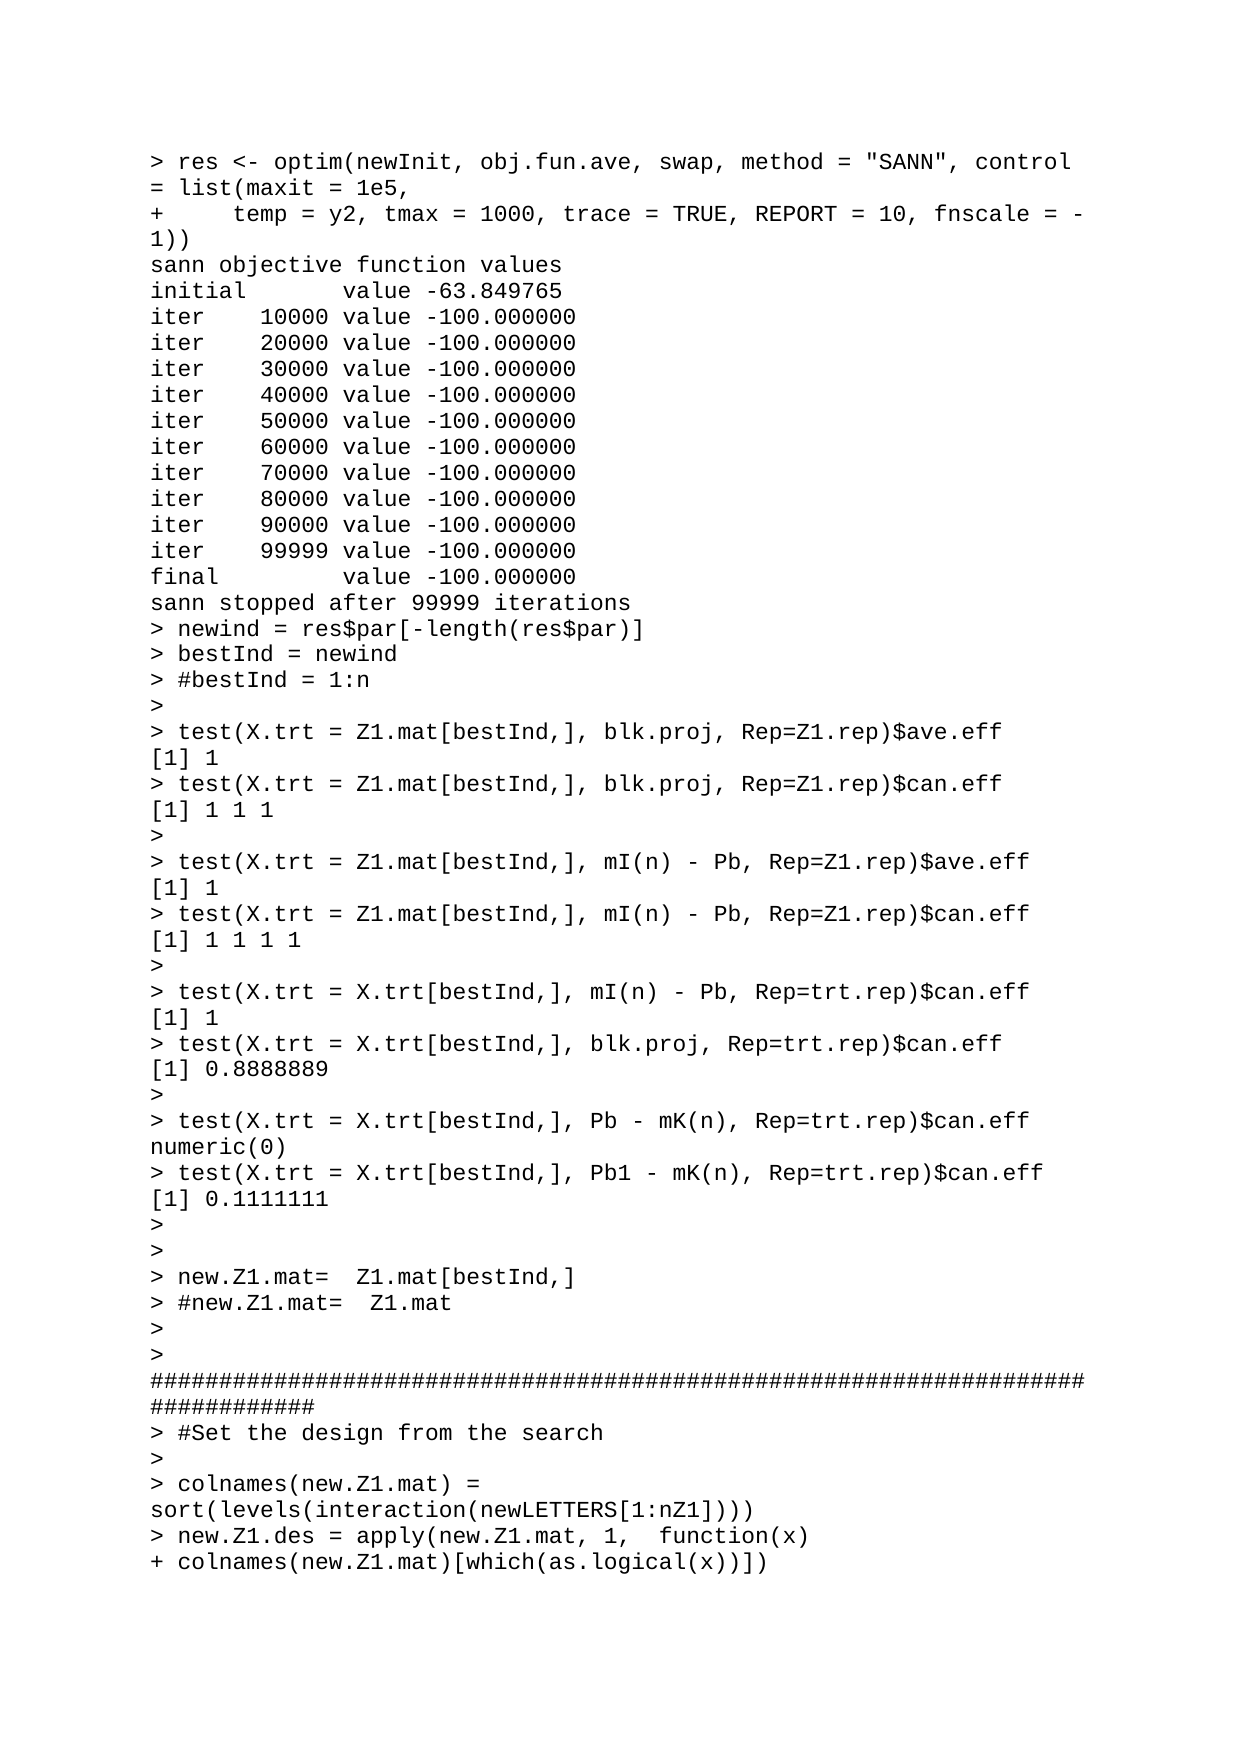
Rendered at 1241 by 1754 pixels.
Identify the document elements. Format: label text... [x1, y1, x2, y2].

text > ################################################################################ [150, 1343, 1090, 1421]
text > res <- optim(newInit, obj.fun.ave, swap, method = "SANN", control = list(maxit = 1e5, [150, 150, 1090, 202]
text > [150, 1239, 1090, 1265]
text [1] 1 1 1 [150, 798, 1090, 824]
text > #Set the design from the search [150, 1421, 1090, 1447]
text > #bestInd = 1:n [150, 669, 1090, 695]
text [1] 0.1111111 [150, 1187, 1090, 1213]
text > test(X.trt = Z1.mat[bestInd,], blk.proj, Rep=Z1.rep)$can.eff [150, 772, 1090, 798]
text iter 10000 value -100.000000 [150, 306, 1090, 332]
text [1] 1 [150, 1006, 1090, 1032]
text final value -100.000000 [150, 565, 1090, 591]
text > #new.Z1.mat= Z1.mat [150, 1291, 1090, 1317]
text > newind = res$par[-length(res$par)] [150, 617, 1090, 643]
text > bestInd = newind [150, 643, 1090, 669]
text > [150, 1447, 1090, 1473]
text [1] 1 [150, 876, 1090, 902]
text > test(X.trt = Z1.mat[bestInd,], blk.proj, Rep=Z1.rep)$ave.eff [150, 721, 1090, 747]
text iter 20000 value -100.000000 [150, 332, 1090, 357]
text > [150, 1084, 1090, 1110]
text [1] 0.8888889 [150, 1058, 1090, 1084]
text iter 30000 value -100.000000 [150, 357, 1090, 383]
text > [150, 1213, 1090, 1239]
text > colnames(new.Z1.mat) = sort(levels(interaction(newLETTERS[1:nZ1]))) [150, 1473, 1090, 1525]
text [1] 1 [150, 747, 1090, 772]
text iter 70000 value -100.000000 [150, 461, 1090, 487]
text + temp = y2, tmax = 1000, trace = TRUE, REPORT = 10, fnscale = -1)) [150, 202, 1090, 254]
text sann stopped after 99999 iterations [150, 591, 1090, 617]
text > test(X.trt = X.trt[bestInd,], blk.proj, Rep=trt.rep)$can.eff [150, 1032, 1090, 1058]
text + colnames(new.Z1.mat)[which(as.logical(x))]) [150, 1551, 1090, 1577]
text > test(X.trt = X.trt[bestInd,], mI(n) - Pb, Rep=trt.rep)$can.eff [150, 980, 1090, 1006]
text iter 60000 value -100.000000 [150, 435, 1090, 461]
text > [150, 954, 1090, 980]
text > test(X.trt = Z1.mat[bestInd,], mI(n) - Pb, Rep=Z1.rep)$can.eff [150, 902, 1090, 928]
text > test(X.trt = X.trt[bestInd,], Pb - mK(n), Rep=trt.rep)$can.eff [150, 1110, 1090, 1136]
text [1] 1 1 1 1 [150, 928, 1090, 954]
text iter 90000 value -100.000000 [150, 513, 1090, 539]
text numeric(0) [150, 1136, 1090, 1162]
text > test(X.trt = Z1.mat[bestInd,], mI(n) - Pb, Rep=Z1.rep)$ave.eff [150, 850, 1090, 876]
text > [150, 1317, 1090, 1343]
text iter 50000 value -100.000000 [150, 409, 1090, 435]
text iter 80000 value -100.000000 [150, 487, 1090, 513]
text > new.Z1.mat= Z1.mat[bestInd,] [150, 1265, 1090, 1291]
text > [150, 695, 1090, 721]
text iter 40000 value -100.000000 [150, 383, 1090, 409]
text initial value -63.849765 [150, 280, 1090, 306]
text > [150, 824, 1090, 850]
text iter 99999 value -100.000000 [150, 539, 1090, 565]
text sann objective function values [150, 254, 1090, 280]
text > new.Z1.des = apply(new.Z1.mat, 1, function(x) [150, 1525, 1090, 1551]
text > test(X.trt = X.trt[bestInd,], Pb1 - mK(n), Rep=trt.rep)$can.eff [150, 1162, 1090, 1187]
